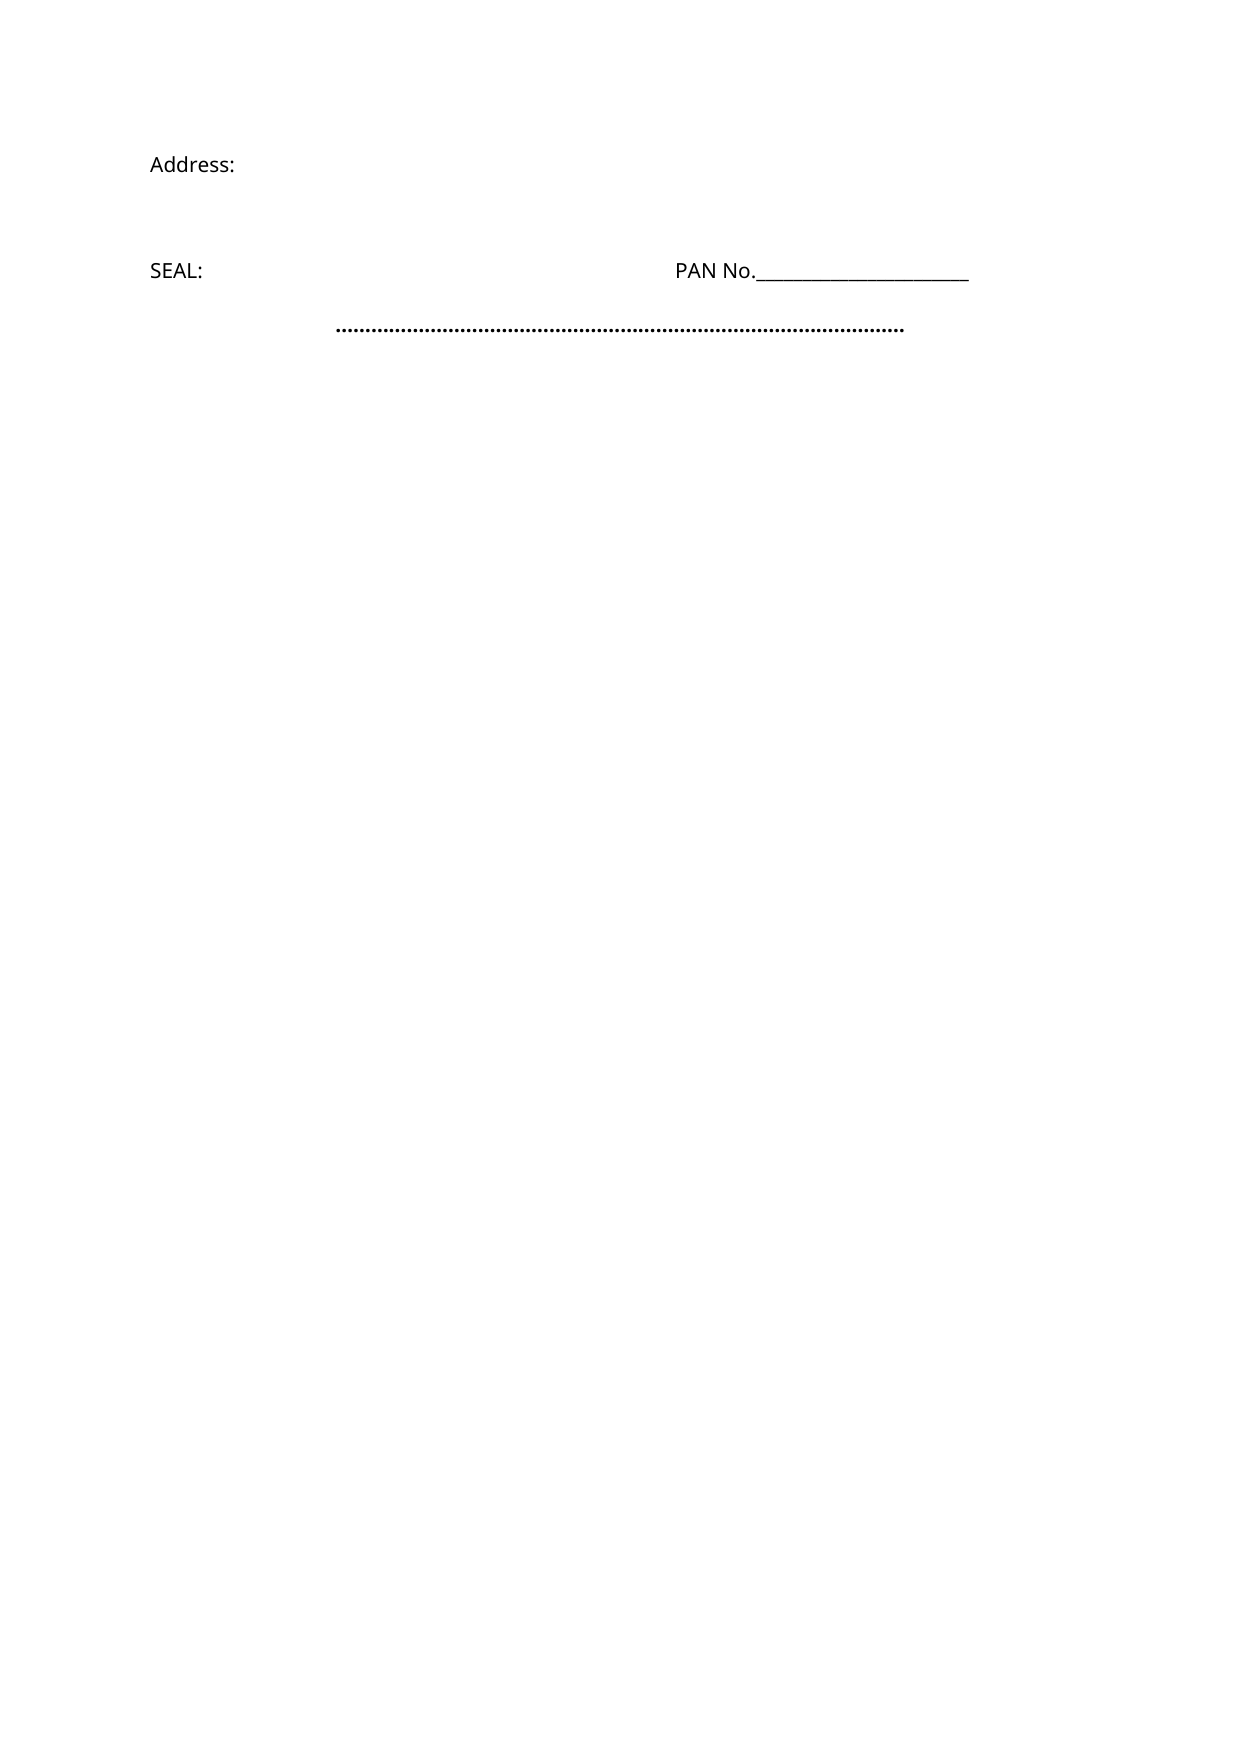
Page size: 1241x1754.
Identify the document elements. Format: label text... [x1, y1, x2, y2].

text SEAL: PAN No._______________________ [150, 256, 1090, 285]
text Address: [150, 150, 1090, 178]
text …………………………………………………………………………………… [150, 310, 1090, 338]
